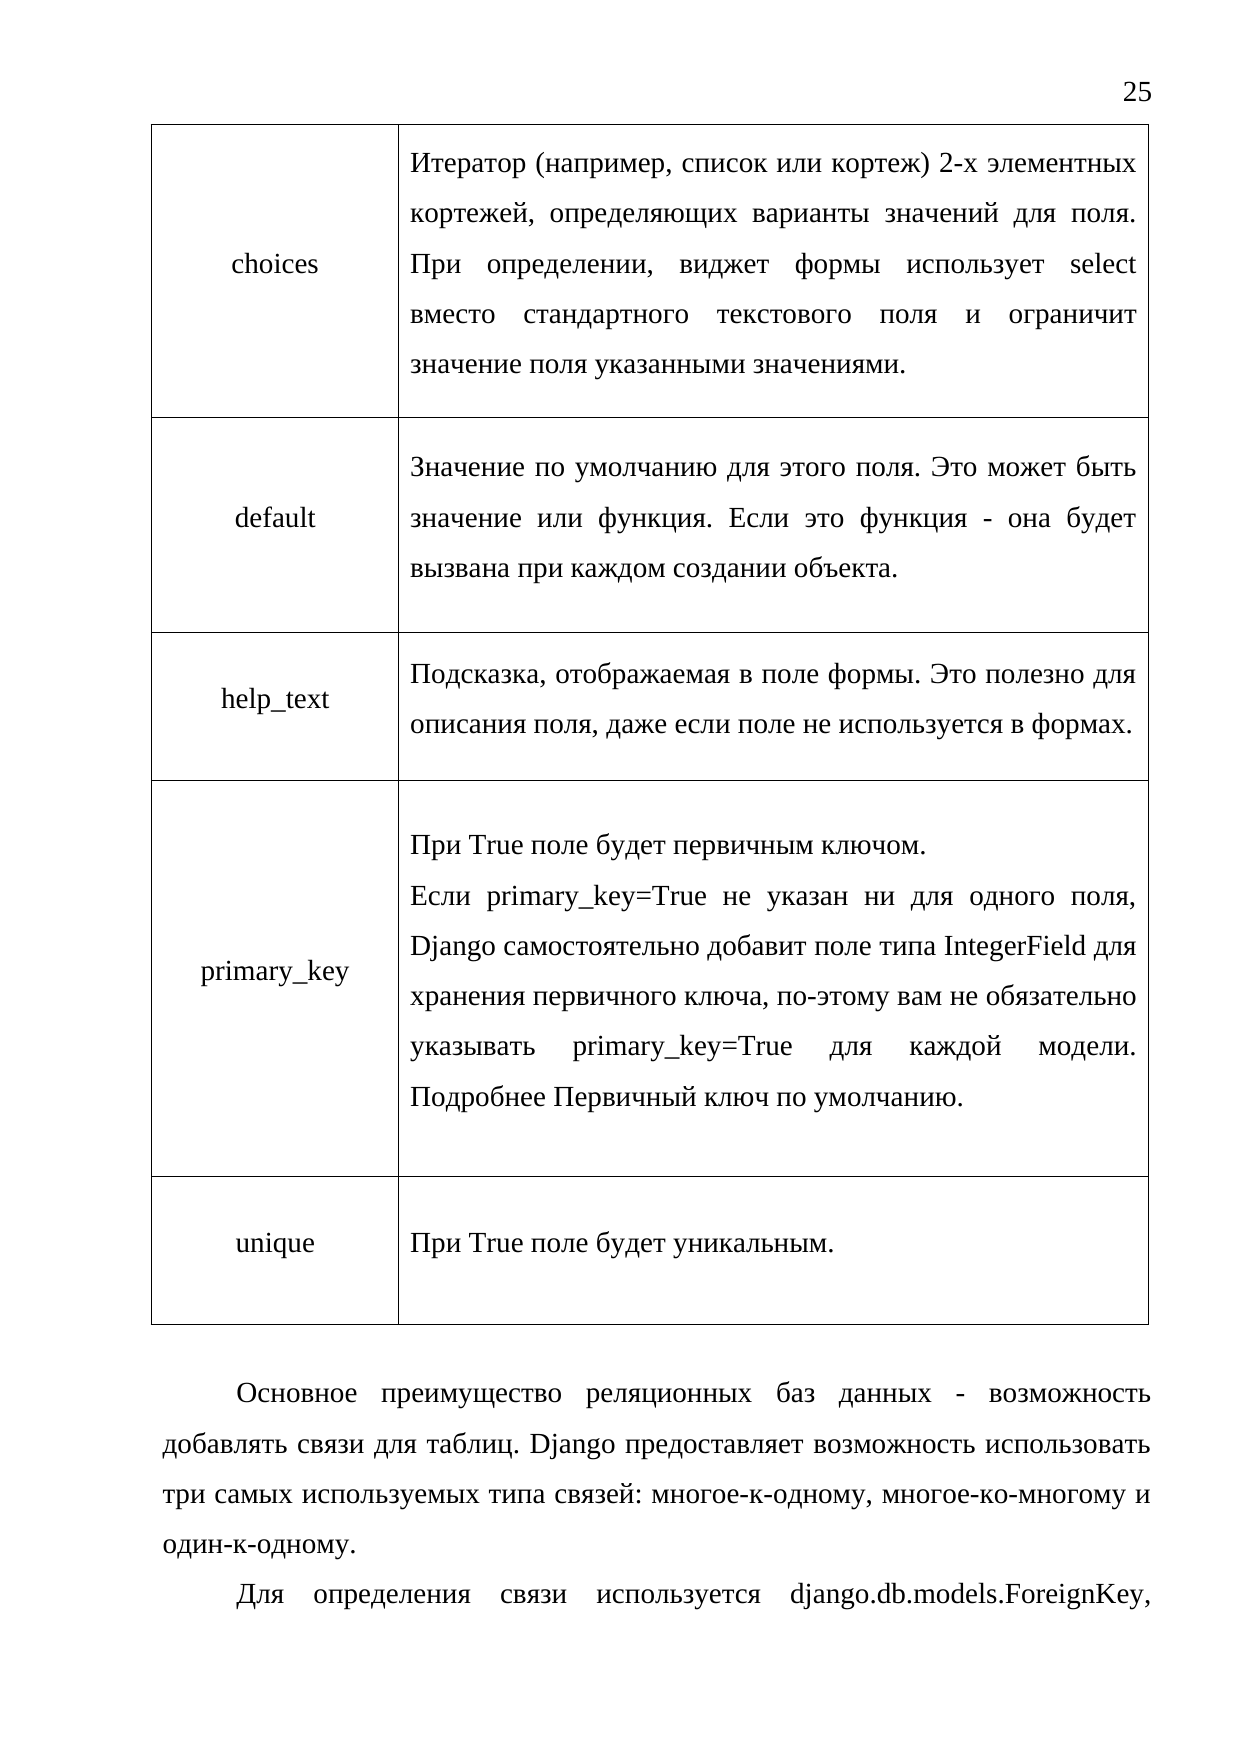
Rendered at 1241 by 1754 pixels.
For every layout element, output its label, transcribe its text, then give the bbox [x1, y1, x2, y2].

table_cell При True поле будет первичным ключом. Если primary_key=True не указан ни для одного поля, Django самостоятельно добавит поле типа IntegerField для хранения первичного ключа, по-этому вам не обязательно указывать primary_key=True для каждой модели. Подробнее Первичный ключ по умолчанию. [399, 781, 1148, 1176]
text Основное преимущество реляционных баз данных - возможность добавлять связи для таблиц. Django предоставляет возможность использовать три самых используемых типа связей: многое-к-одному, многое-ко-многому и один-к-одному. [162, 1375, 1152, 1560]
table_cell choices [152, 125, 398, 417]
table_cell default [152, 418, 398, 632]
table_cell Значение по умолчанию для этого поля. Это может быть значение или функция. Если это функция - она будет вызвана при каждом создании объекта. [399, 418, 1148, 632]
table_cell При True поле будет уникальным. [399, 1177, 1148, 1324]
table_cell Подсказка, отображаемая в поле формы. Это полезно для описания поля, даже если поле не используется в формах. [399, 633, 1148, 779]
table_cell unique [152, 1177, 398, 1324]
table_cell help_text [152, 633, 398, 779]
table_cell primary_key [152, 781, 398, 1176]
